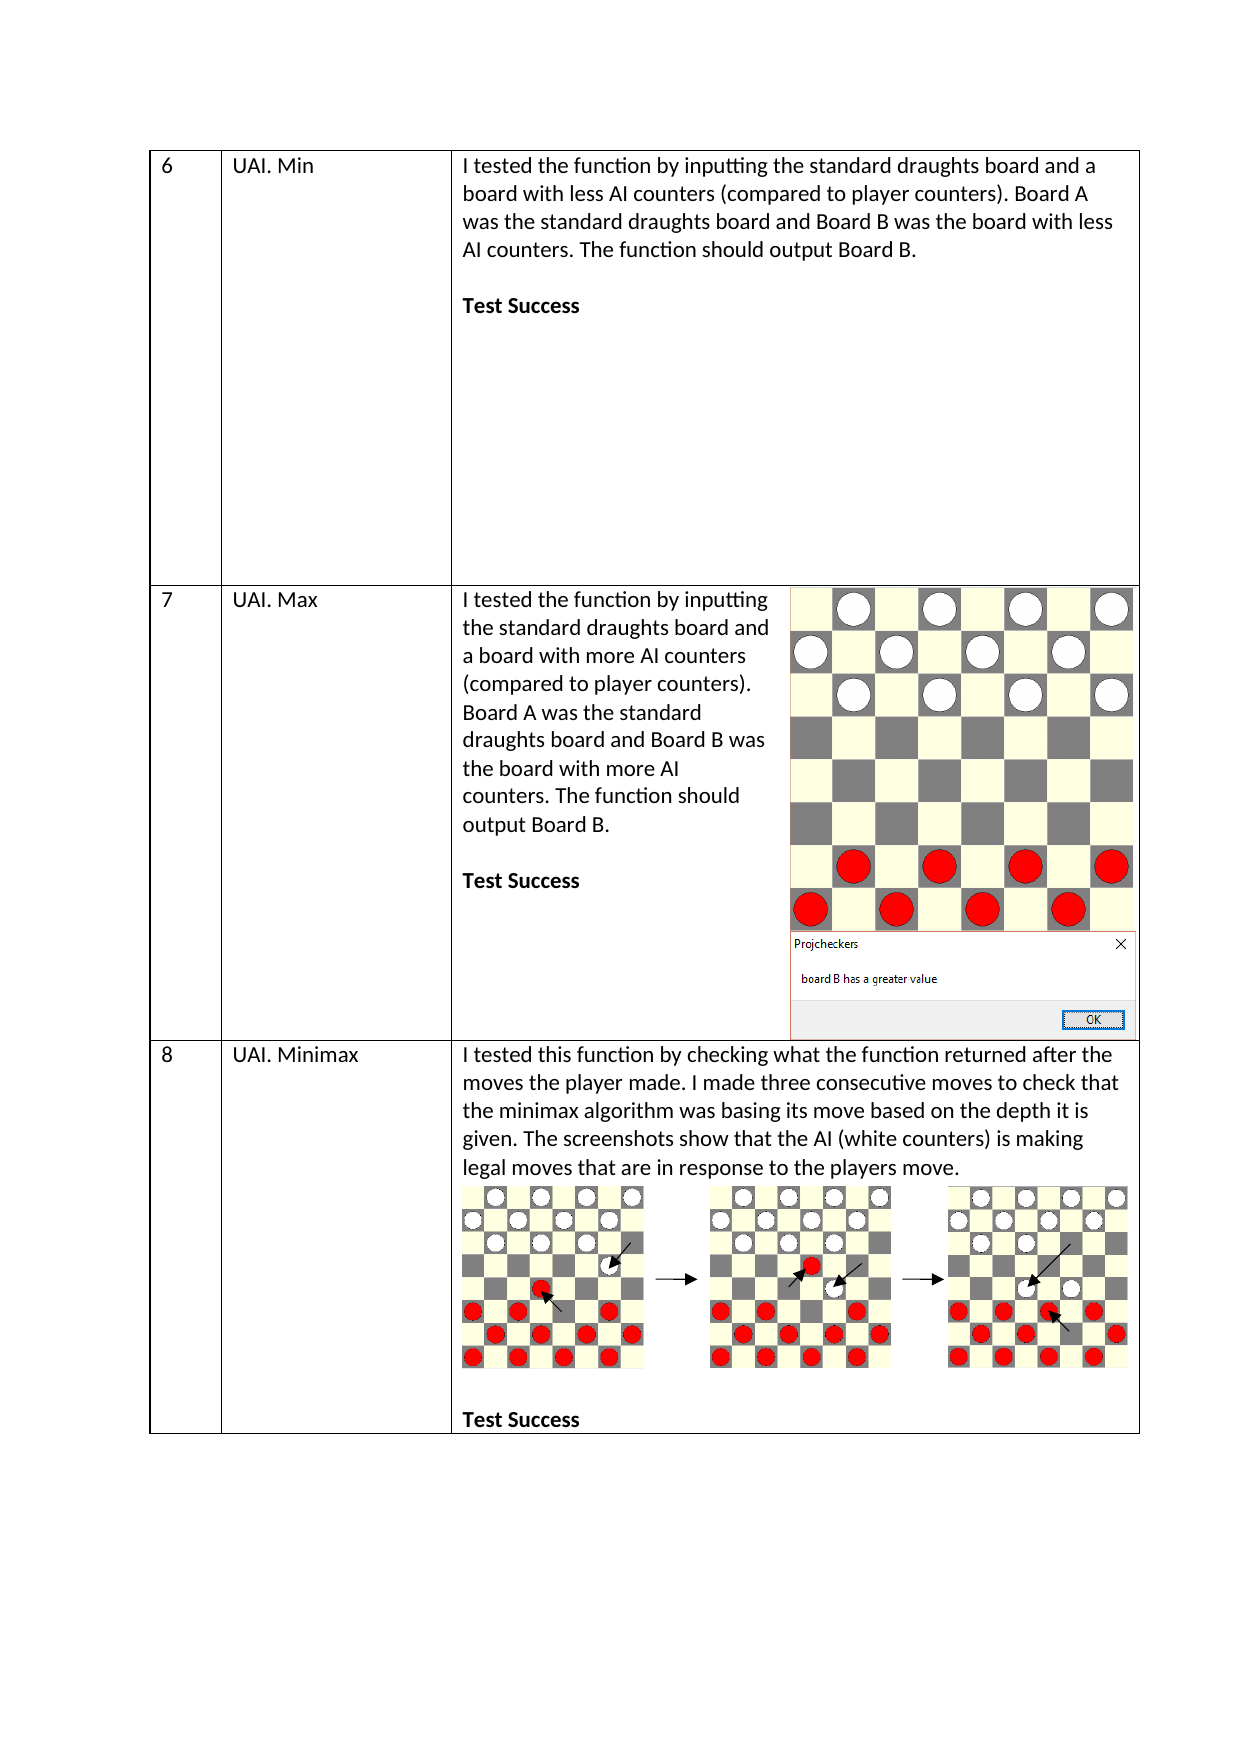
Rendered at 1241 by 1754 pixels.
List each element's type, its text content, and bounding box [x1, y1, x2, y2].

picture [948, 1186, 1128, 1368]
picture [710, 1186, 892, 1370]
table_cell 6 [151, 151, 221, 584]
table_cell 8 [151, 1041, 221, 1433]
picture [462, 1186, 644, 1370]
picture [790, 587, 1136, 1040]
table_cell I tested this function by checking what the function returned after the moves the player made. I made three consecutive moves to check that the minimax algorithm was basing its move based on the depth it is given. The screenshots show that the AI (white counters) is making legal moves that are in response to the players move. Test Success [452, 1041, 1139, 1433]
table_cell I tested the function by inputting the standard draughts board and a board with more AI counters (compared to player counters). Board A was the standard draughts board and Board B was the board with more AI counters. The function should output Board B. Test Success [452, 586, 1139, 1039]
table_cell UAI. Min [222, 151, 451, 584]
table_cell UAI. Minimax [222, 1041, 451, 1433]
table_cell 7 [151, 586, 221, 1039]
table_cell I tested the function by inputting the standard draughts board and a board with less AI counters (compared to player counters). Board A was the standard draughts board and Board B was the board with less AI counters. The function should output Board B. Test Success [452, 151, 1139, 584]
table_cell UAI. Max [222, 586, 451, 1039]
